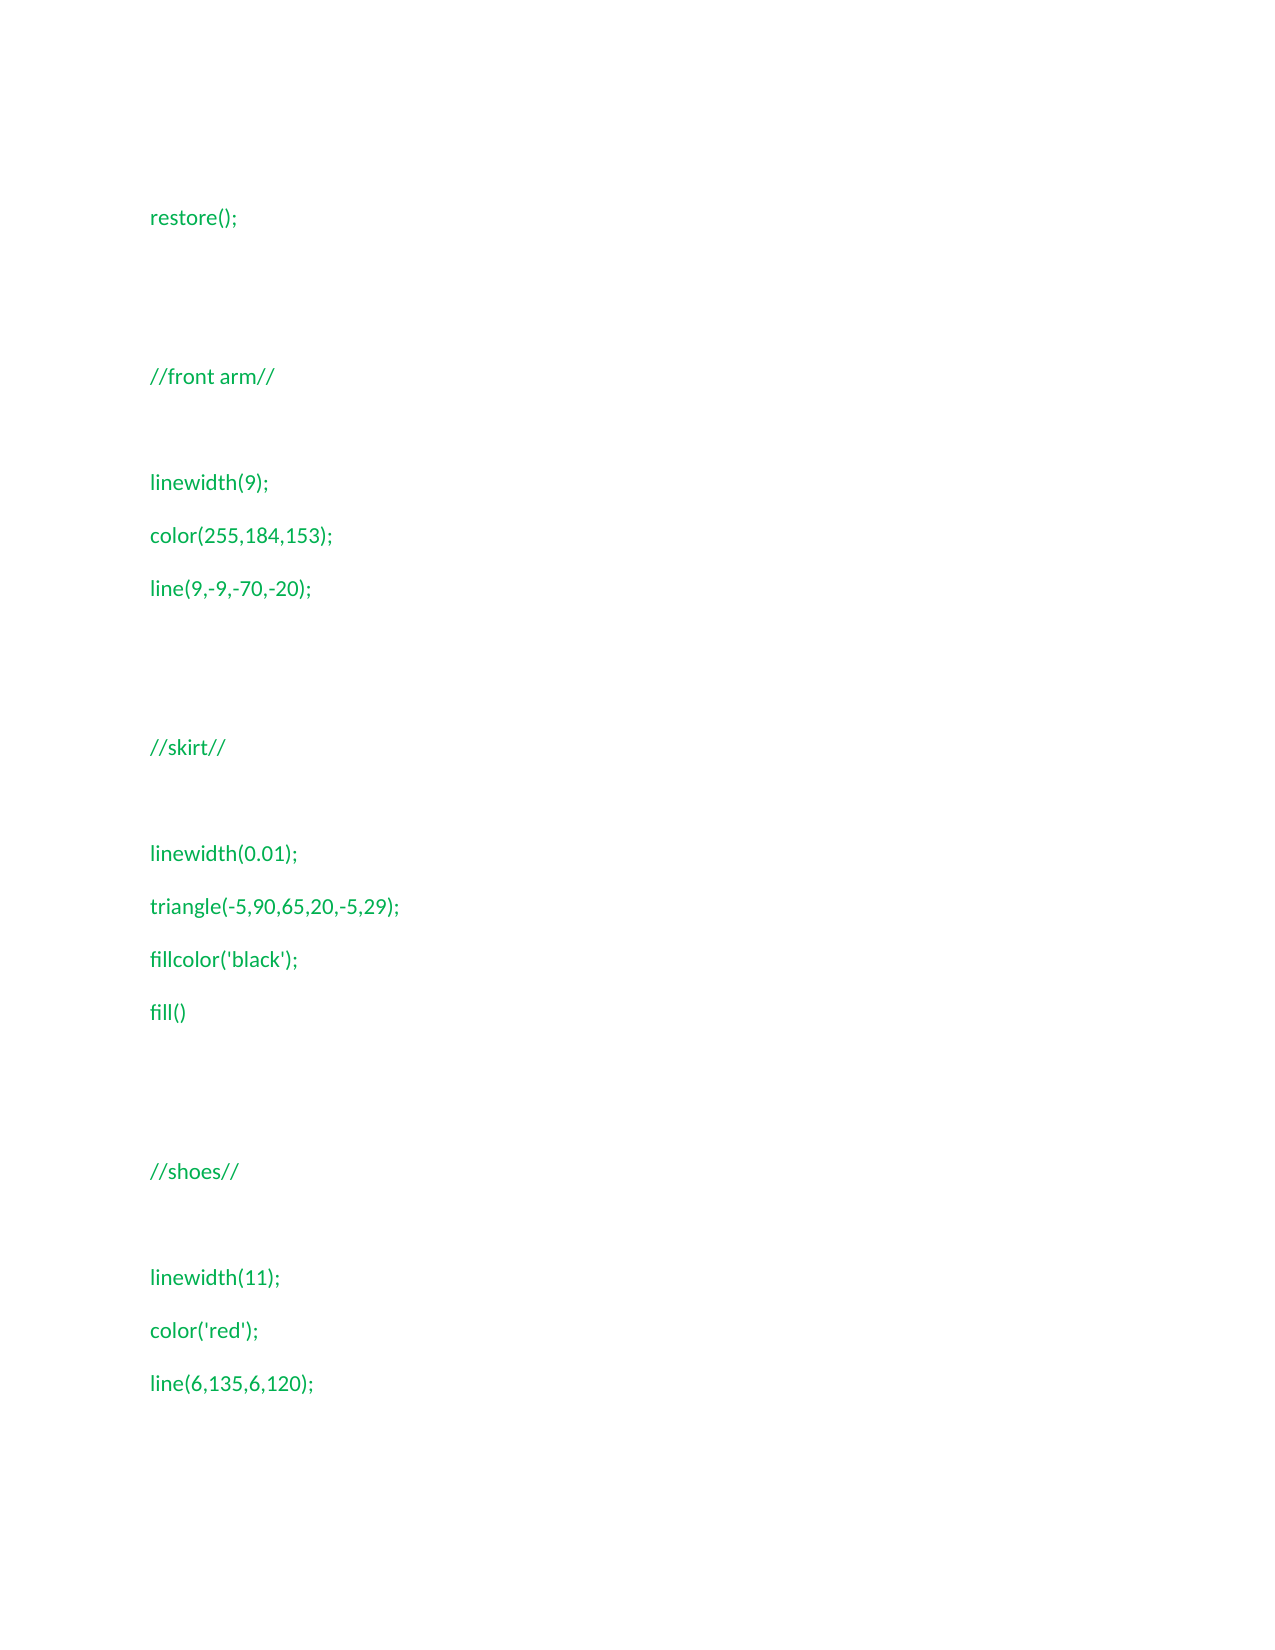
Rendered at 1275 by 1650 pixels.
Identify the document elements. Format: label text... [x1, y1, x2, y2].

text triangle(-5,90,65,20,-5,29); [150, 892, 1125, 920]
text fillcolor('black'); [150, 945, 1125, 973]
text fill() [150, 998, 1125, 1026]
text color(255,184,153); [150, 521, 1125, 549]
text restore(); [150, 203, 1125, 231]
text linewidth(9); [150, 468, 1125, 496]
text //shoes// [150, 1157, 1125, 1185]
text color('red'); [150, 1316, 1125, 1344]
text line(9,-9,-70,-20); [150, 574, 1125, 602]
text linewidth(0.01); [150, 839, 1125, 867]
text //skirt// [150, 733, 1125, 761]
text linewidth(11); [150, 1263, 1125, 1291]
text //front arm// [150, 362, 1125, 390]
text line(6,135,6,120); [150, 1369, 1125, 1397]
